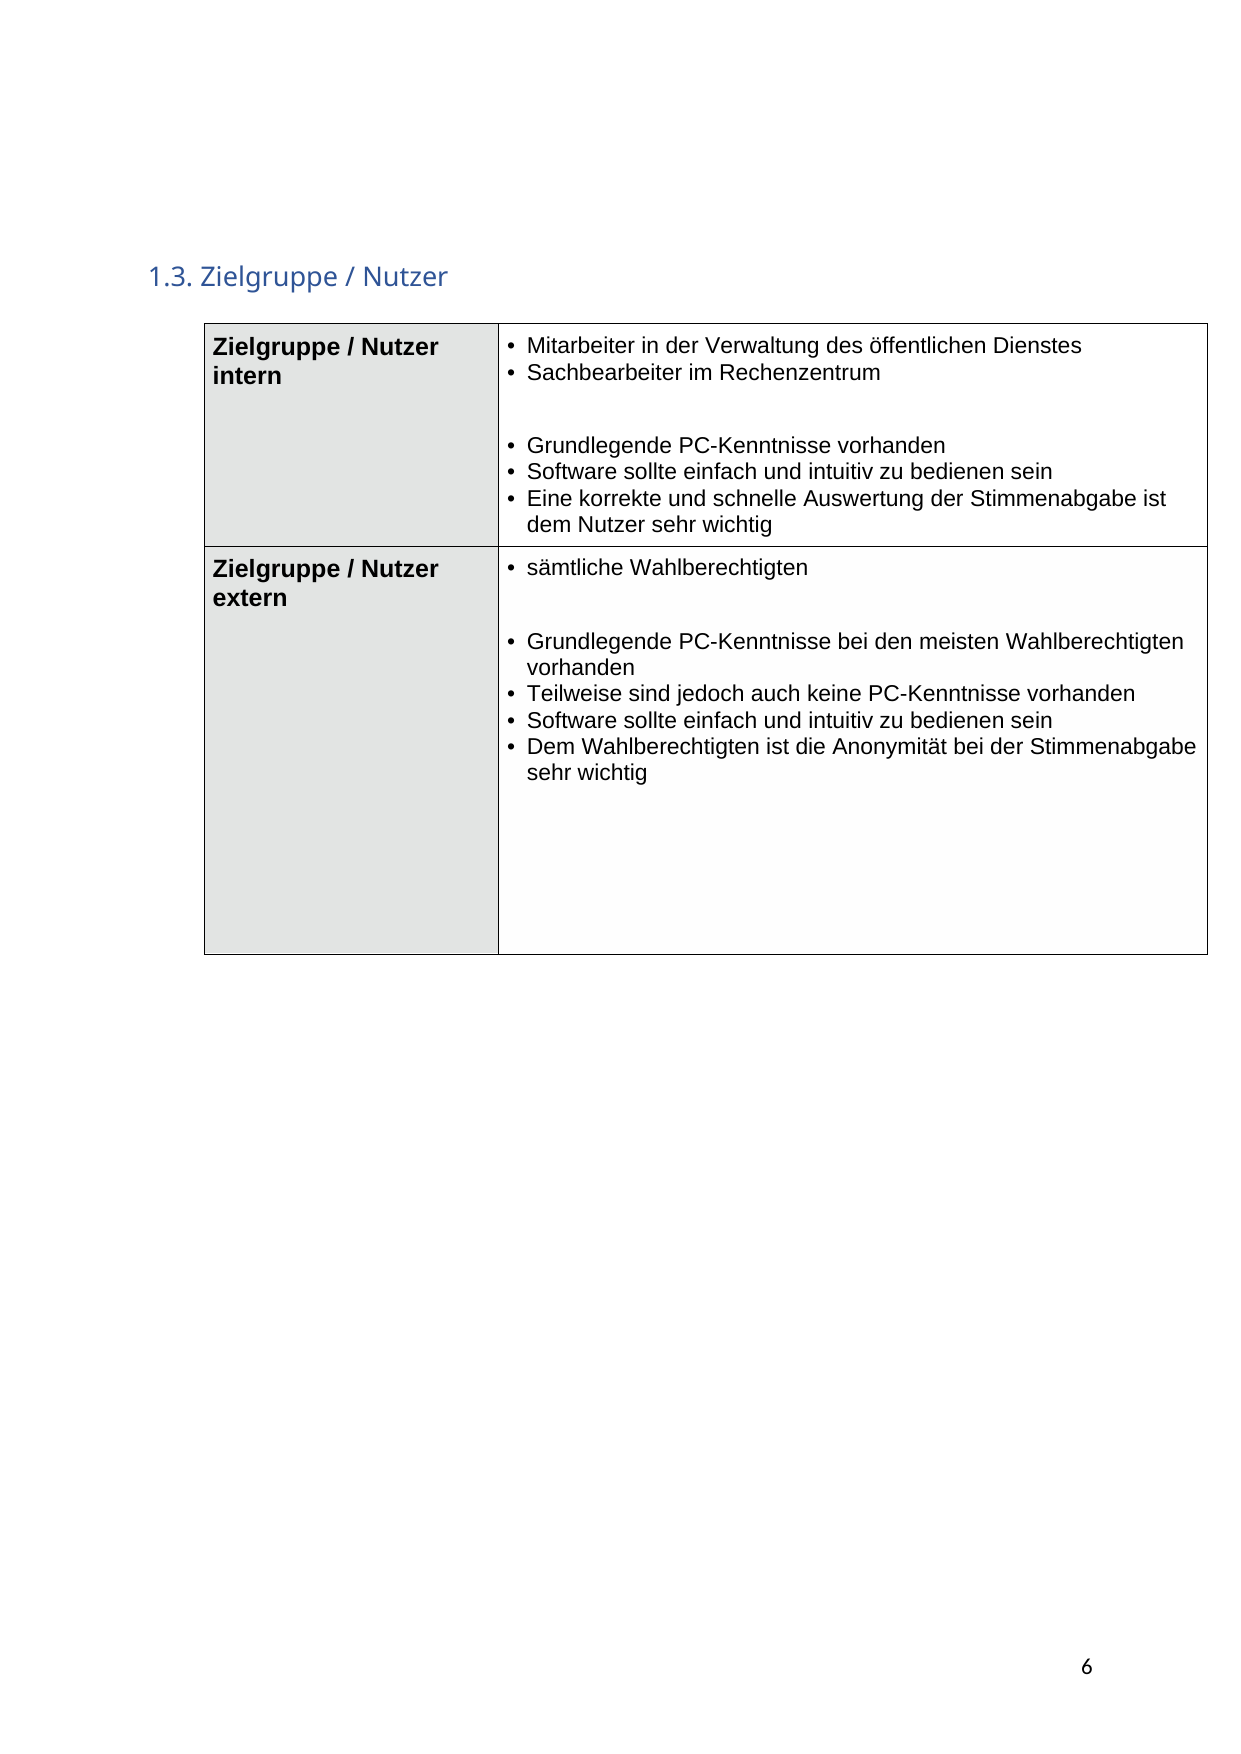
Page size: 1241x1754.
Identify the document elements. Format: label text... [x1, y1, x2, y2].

table_header Mitarbeiter in der Verwaltung des öffentlichen Dienstes Sachbearbeiter im Rechenzentrum Grundlegende PC-Kenntnisse vorhanden Software sollte einfach und intuitiv zu bedienen sein Eine korrekte und schnelle Auswertung der Stimmenabgabe ist dem Nutzer sehr wichtig [499, 324, 1207, 546]
table_cell Zielgruppe / Nutzer extern [205, 547, 498, 953]
subtitle 1.3. Zielgruppe / Nutzer [148, 257, 1093, 294]
table_header Zielgruppe / Nutzer intern [205, 324, 498, 546]
table_cell sämtliche Wahlberechtigten Grundlegende PC-Kenntnisse bei den meisten Wahlberechtigten vorhanden Teilweise sind jedoch auch keine PC-Kenntnisse vorhanden Software sollte einfach und intuitiv zu bedienen sein Dem Wahlberechtigten ist die Anonymität bei der Stimmenabgabe sehr wichtig [499, 547, 1207, 953]
